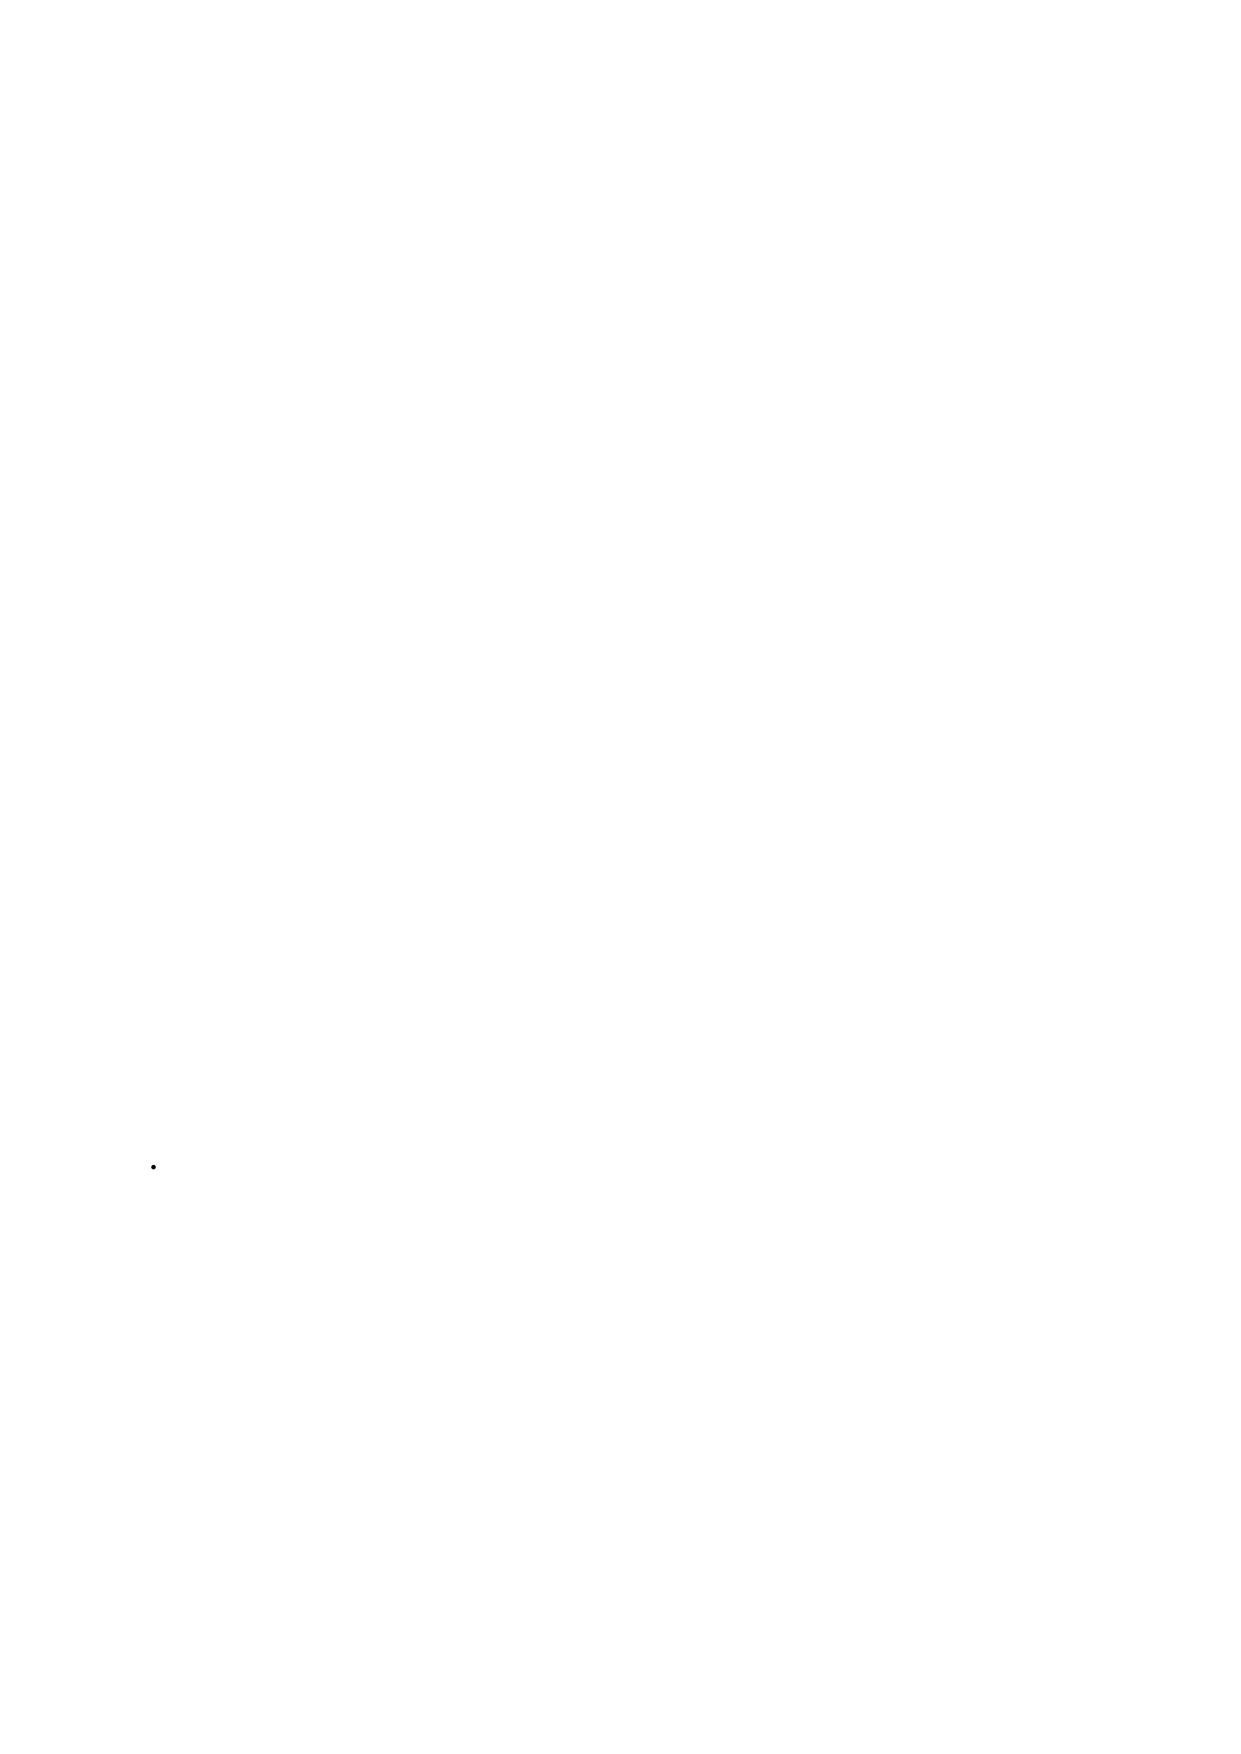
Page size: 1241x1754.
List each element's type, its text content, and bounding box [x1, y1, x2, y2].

subtitle . [150, 1143, 1090, 1176]
